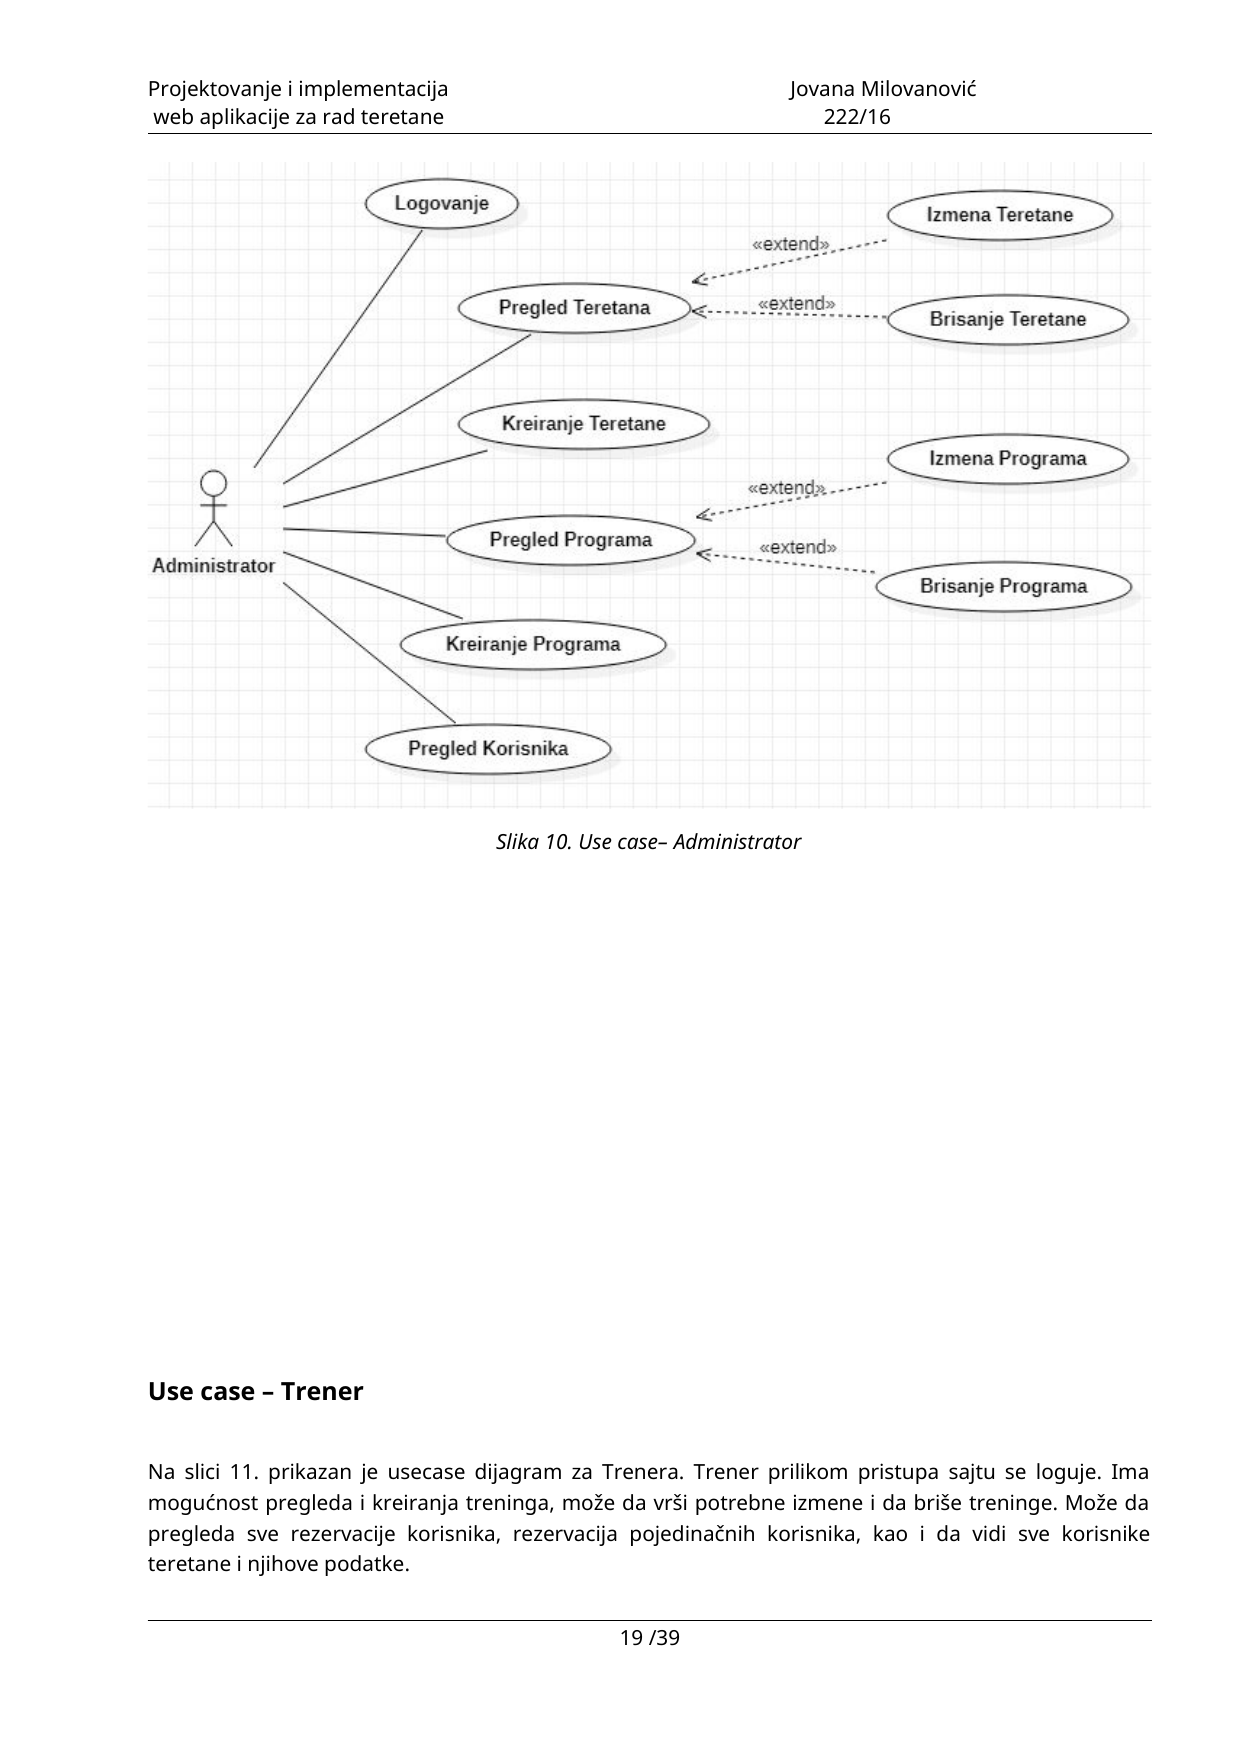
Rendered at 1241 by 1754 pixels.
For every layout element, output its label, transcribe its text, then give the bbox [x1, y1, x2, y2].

subtitle Use case – Trener [148, 1373, 1152, 1407]
text Slika 10. Use case– Administrator [148, 827, 1152, 856]
text Na slici 11. prikazan je usecase dijagram za Trenera. Trener prilikom pristupa sajtu se loguje. Ima mogućnost pregleda i kreiranja treninga, može da vrši potrebne izmene i da briše treninge. Može da pregleda sve rezervacije korisnika, rezervacija pojedinačnih korisnika, kao i da vidi sve korisnike teretane i njihove podatke. [148, 1457, 1152, 1578]
picture [147, 162, 1152, 809]
